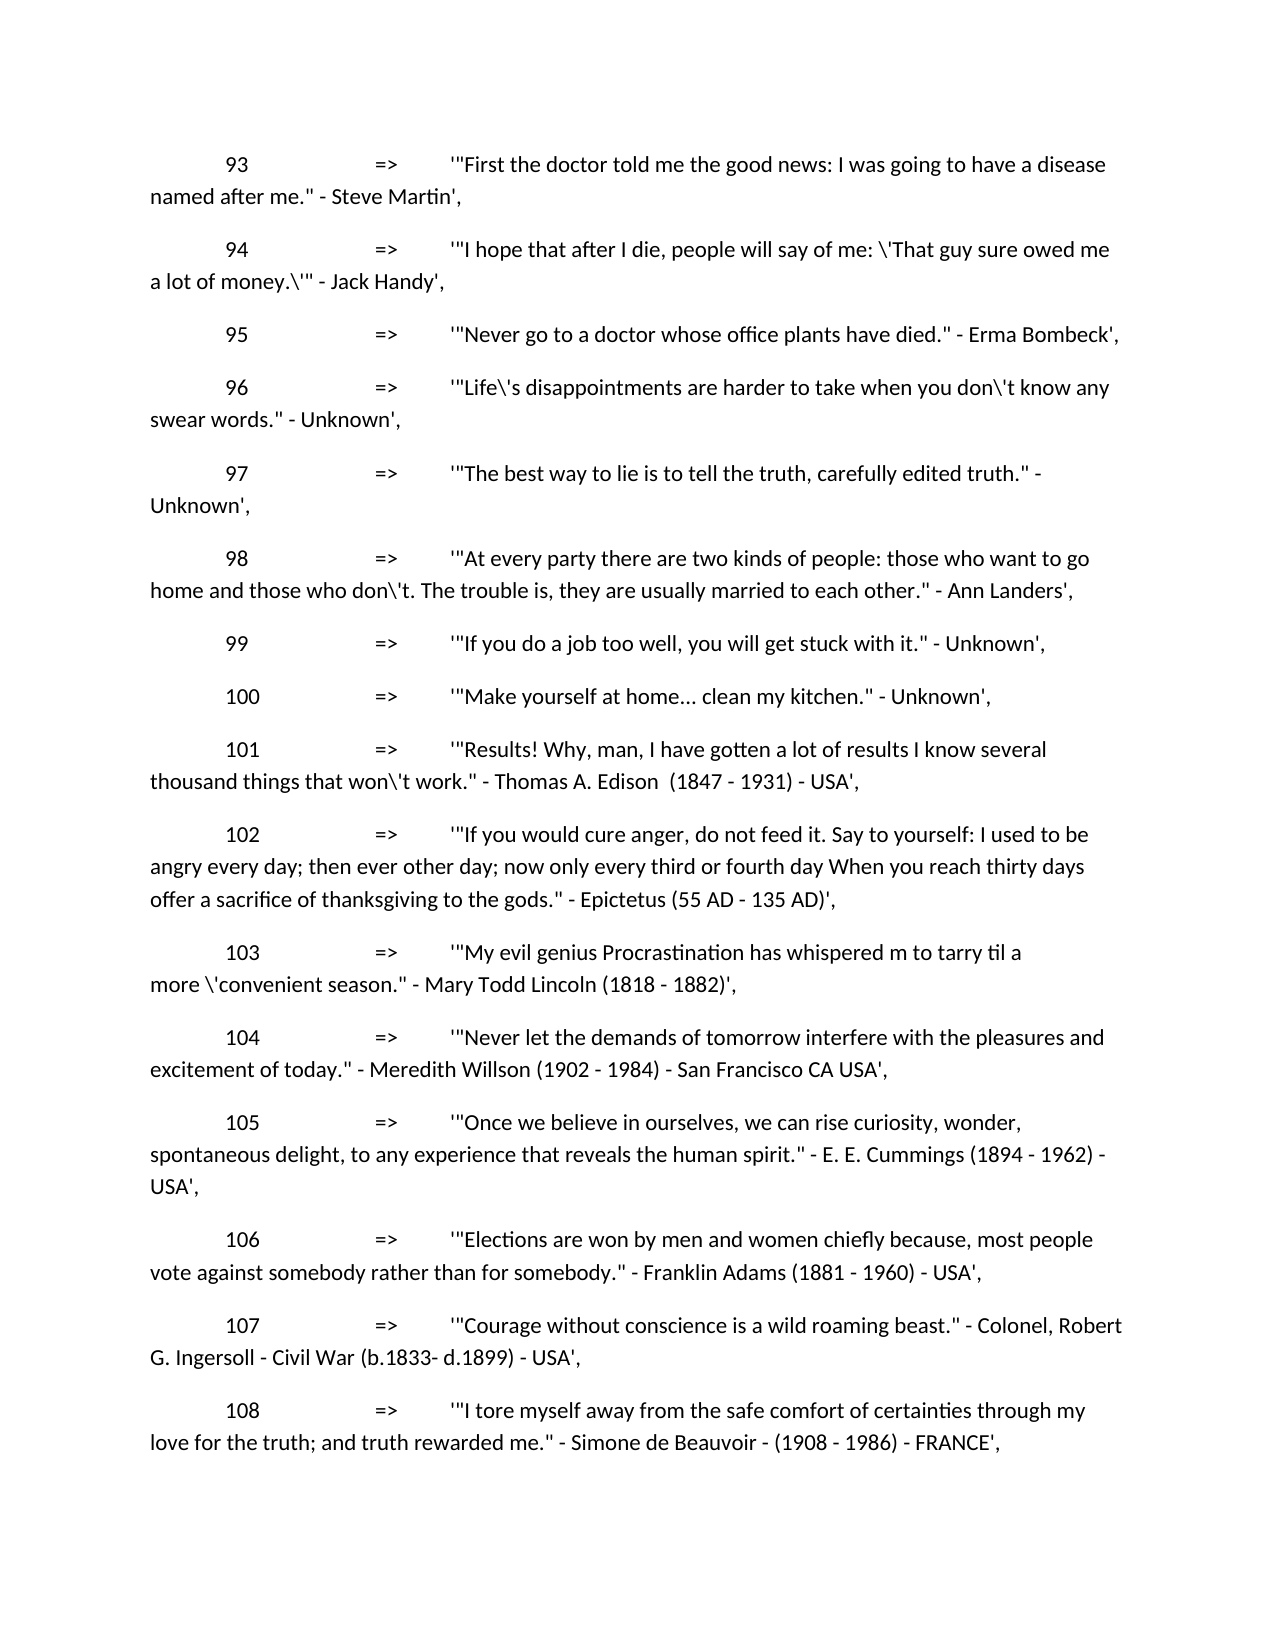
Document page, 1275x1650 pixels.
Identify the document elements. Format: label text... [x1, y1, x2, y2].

text 98 => '"At every party there are two kinds of people: those who want to go home and those who don\'t. The trouble is, they are usually married to each other." - Ann Landers', [150, 544, 1125, 604]
text 104 => '"Never let the demands of tomorrow interfere with the pleasures and excitement of today." - Meredith Willson (1902 - 1984) - San Francisco CA USA', [150, 1023, 1125, 1083]
text 103 => '"My evil genius Procrastination has whispered m to tarry til a more \'convenient season." - Mary Todd Lincoln (1818 - 1882)', [150, 938, 1125, 998]
text 99 => '"If you do a job too well, you will get stuck with it." - Unknown', [150, 629, 1125, 657]
text 97 => '"The best way to lie is to tell the truth, carefully edited truth." - Unknown', [150, 459, 1125, 519]
text 95 => '"Never go to a doctor whose office plants have died." - Erma Bombeck', [150, 320, 1125, 348]
text 101 => '"Results! Why, man, I have gotten a lot of results I know several thousand things that won\'t work." - Thomas A. Edison (1847 - 1931) - USA', [150, 735, 1125, 795]
text 93 => '"First the doctor told me the good news: I was going to have a disease named after me." - Steve Martin', [150, 150, 1125, 210]
text 100 => '"Make yourself at home... clean my kitchen." - Unknown', [150, 682, 1125, 710]
text 94 => '"I hope that after I die, people will say of me: \'That guy sure owed me a lot of money.\'" - Jack Handy', [150, 235, 1125, 295]
text 108 => '"I tore myself away from the safe comfort of certainties through my love for the truth; and truth rewarded me." - Simone de Beauvoir - (1908 - 1986) - FRANCE', [150, 1396, 1125, 1456]
text 106 => '"Elections are won by men and women chiefly because, most people vote against somebody rather than for somebody." - Franklin Adams (1881 - 1960) - USA', [150, 1226, 1125, 1286]
text 107 => '"Courage without conscience is a wild roaming beast." - Colonel, Robert G. Ingersoll - Civil War (b.1833- d.1899) - USA', [150, 1311, 1125, 1371]
text 102 => '"If you would cure anger, do not feed it. Say to yourself: I used to be angry every day; then ever other day; now only every third or fourth day When you reach thirty days offer a sacrifice of thanksgiving to the gods." - Epictetus (55 AD - 135 AD)', [150, 820, 1125, 913]
text 96 => '"Life\'s disappointments are harder to take when you don\'t know any swear words." - Unknown', [150, 373, 1125, 434]
text 105 => '"Once we believe in ourselves, we can rise curiosity, wonder, spontaneous delight, to any experience that reveals the human spirit." - E. E. Cummings (1894 - 1962) - USA', [150, 1108, 1125, 1201]
